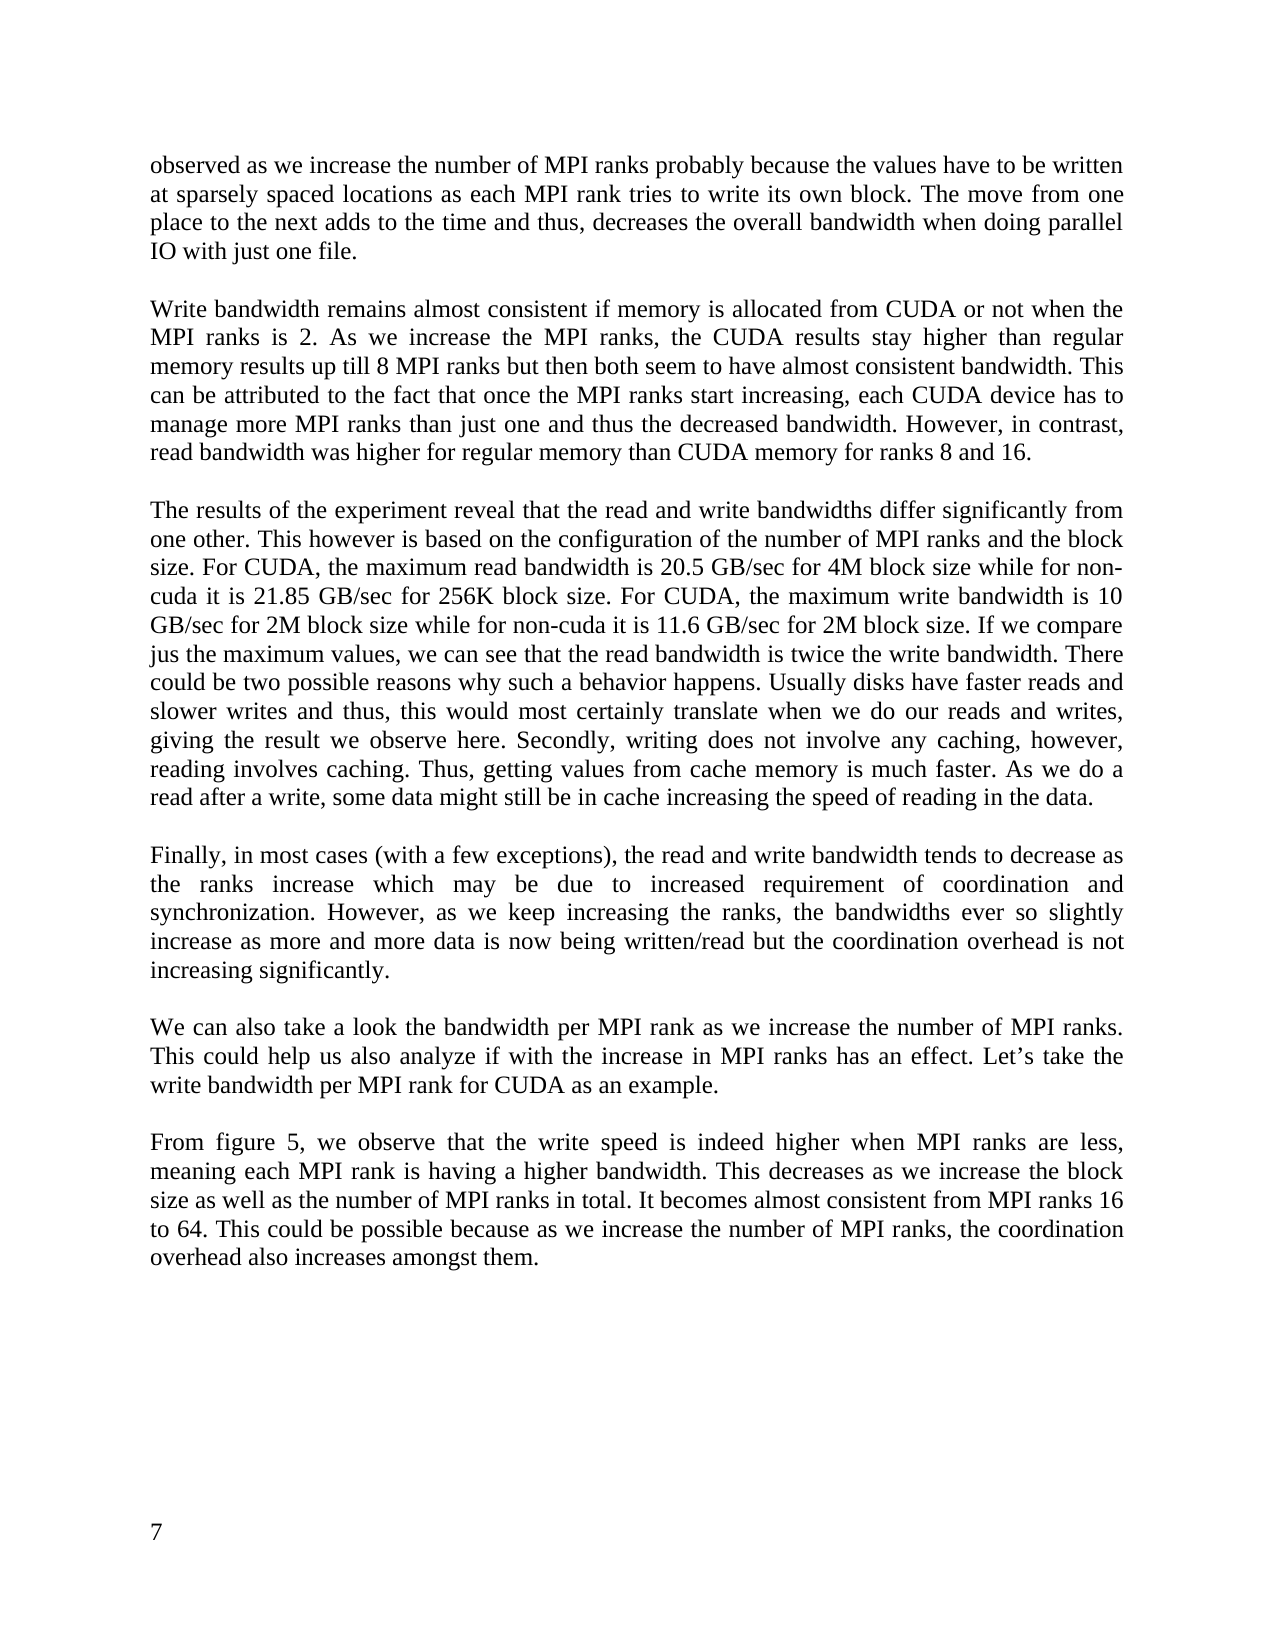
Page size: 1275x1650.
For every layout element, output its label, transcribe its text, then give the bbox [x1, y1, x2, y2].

text From figure 5, we observe that the write speed is indeed higher when MPI ranks are less, meaning each MPI rank is having a higher bandwidth. This decreases as we increase the block size as well as the number of MPI ranks in total. It becomes almost consistent from MPI ranks 16 to 64. This could be possible because as we increase the number of MPI ranks, the coordination overhead also increases amongst them. [150, 1127, 1125, 1271]
text We can also take a look the bandwidth per MPI rank as we increase the number of MPI ranks. This could help us also analyze if with the increase in MPI ranks has an effect. Let’s take the write bandwidth per MPI rank for CUDA as an example. [150, 1012, 1125, 1099]
text Write bandwidth remains almost consistent if memory is allocated from CUDA or not when the MPI ranks is 2. As we increase the MPI ranks, the CUDA results stay higher than regular memory results up till 8 MPI ranks but then both seem to have almost consistent bandwidth. This can be attributed to the fact that once the MPI ranks start increasing, each CUDA device has to manage more MPI ranks than just one and thus the decreased bandwidth. However, in contrast, read bandwidth was higher for regular memory than CUDA memory for ranks 8 and 16. [150, 294, 1125, 466]
text Finally, in most cases (with a few exceptions), the read and write bandwidth tends to decrease as the ranks increase which may be due to increased requirement of coordination and synchronization. However, as we keep increasing the ranks, the bandwidths ever so slightly increase as more and more data is now being written/read but the coordination overhead is not increasing significantly. [150, 840, 1125, 984]
text The results of the experiment reveal that the read and write bandwidths differ significantly from one other. This however is based on the configuration of the number of MPI ranks and the block size. For CUDA, the maximum read bandwidth is 20.5 GB/sec for 4M block size while for non-cuda it is 21.85 GB/sec for 256K block size. For CUDA, the maximum write bandwidth is 10 GB/sec for 2M block size while for non-cuda it is 11.6 GB/sec for 2M block size. If we compare jus the maximum values, we can see that the read bandwidth is twice the write bandwidth. There could be two possible reasons why such a behavior happens. Usually disks have faster reads and slower writes and thus, this would most certainly translate when we do our reads and writes, giving the result we observe here. Secondly, writing does not involve any caching, however, reading involves caching. Thus, getting values from cache memory is much faster. As we do a read after a write, some data might still be in cache increasing the speed of reading in the data. [150, 495, 1125, 811]
